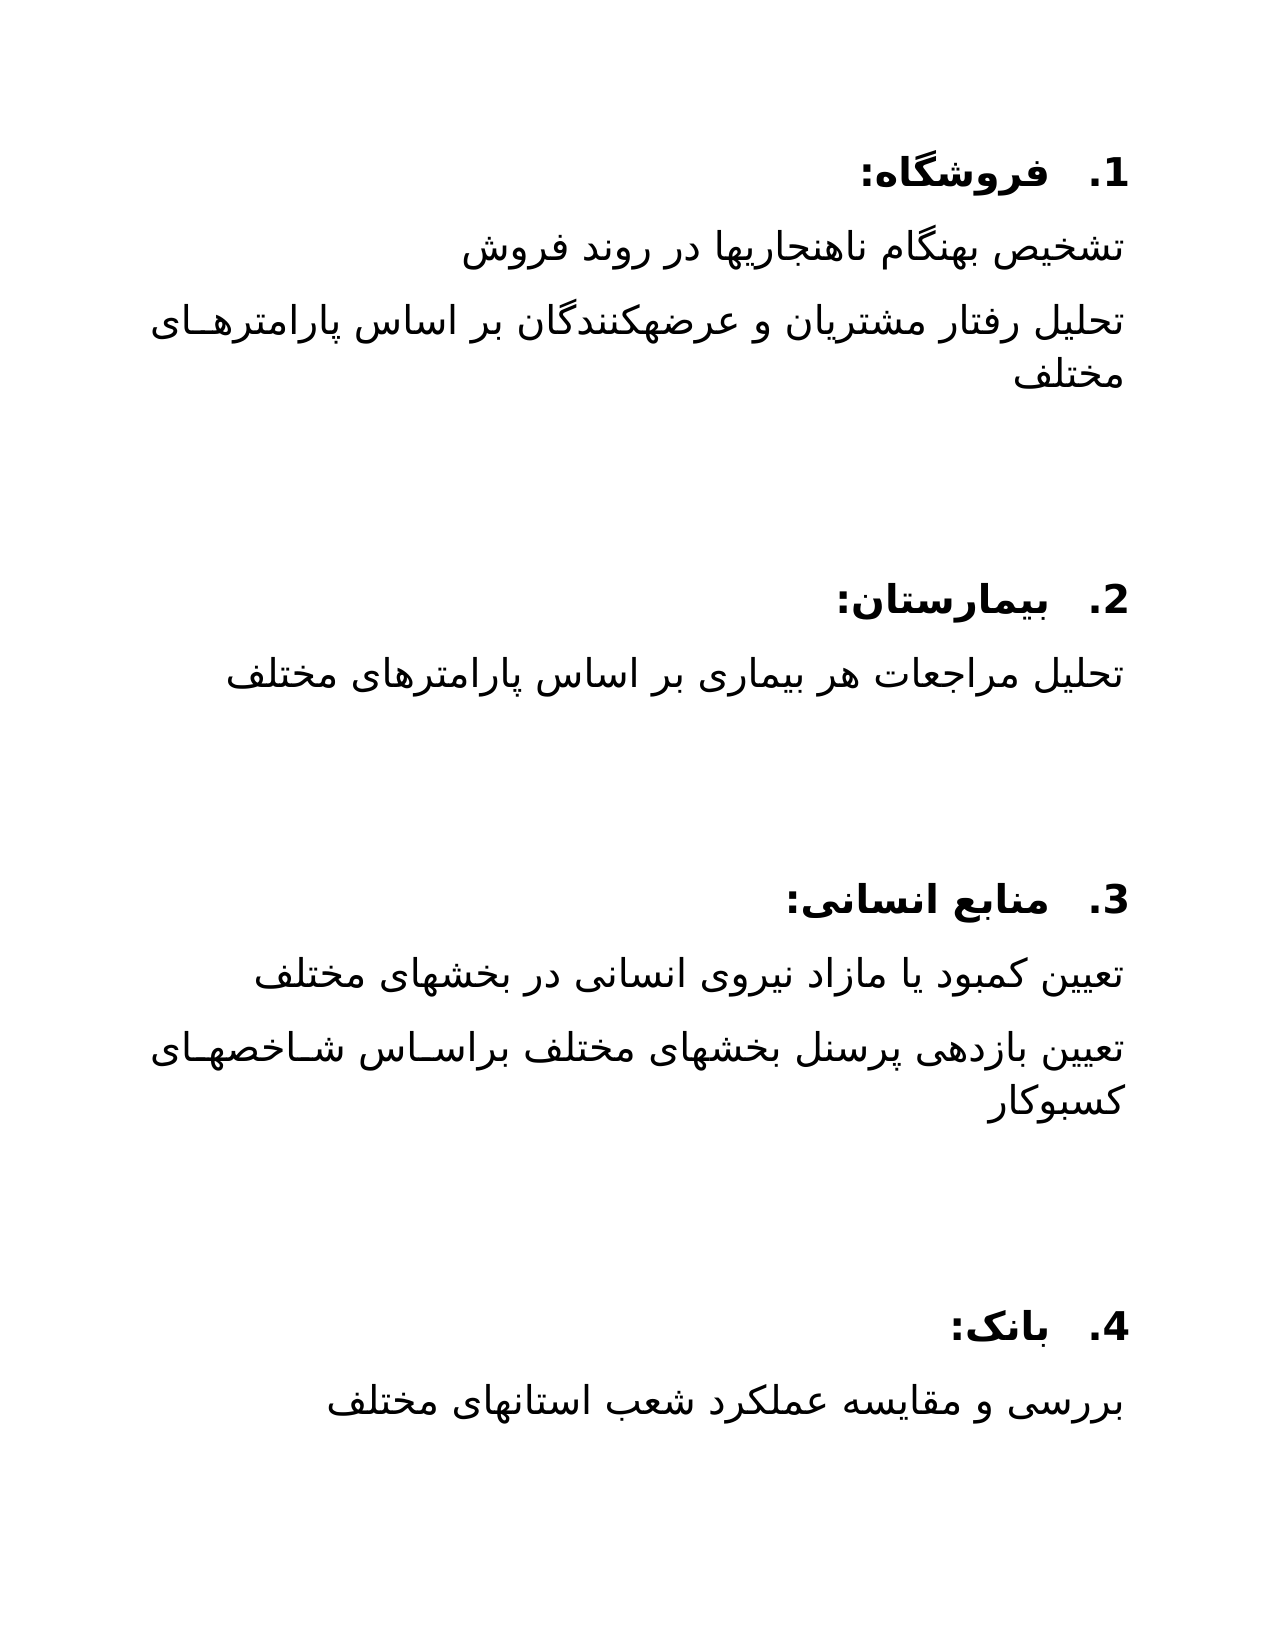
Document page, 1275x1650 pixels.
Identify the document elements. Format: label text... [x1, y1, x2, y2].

text بررسی و مقایسه عملکرد شعب استانهای مختلف [150, 1378, 1125, 1424]
text تعیین بازدهی پرسنل بخشهای مختلف براساس شاخصهای کسبوکار [150, 1024, 1125, 1123]
list منابع انسانی: [150, 877, 1087, 923]
text تحلیل رفتار مشتریان و عرضهکنندگان بر اساس پارامترهای مختلف [150, 297, 1125, 396]
list بانک: [150, 1304, 1087, 1350]
list بیمارستان: [150, 577, 1087, 623]
text تحلیل مراجعات هر بیماری بر اساس پارامترهای مختلف [150, 651, 1125, 697]
text تعیین کمبود یا مازاد نیروی انسانی در بخشهای مختلف [150, 951, 1125, 997]
text تشخیص بهنگام ناهنجاریها در روند فروش [150, 224, 1125, 270]
list فروشگاه: [150, 150, 1087, 196]
